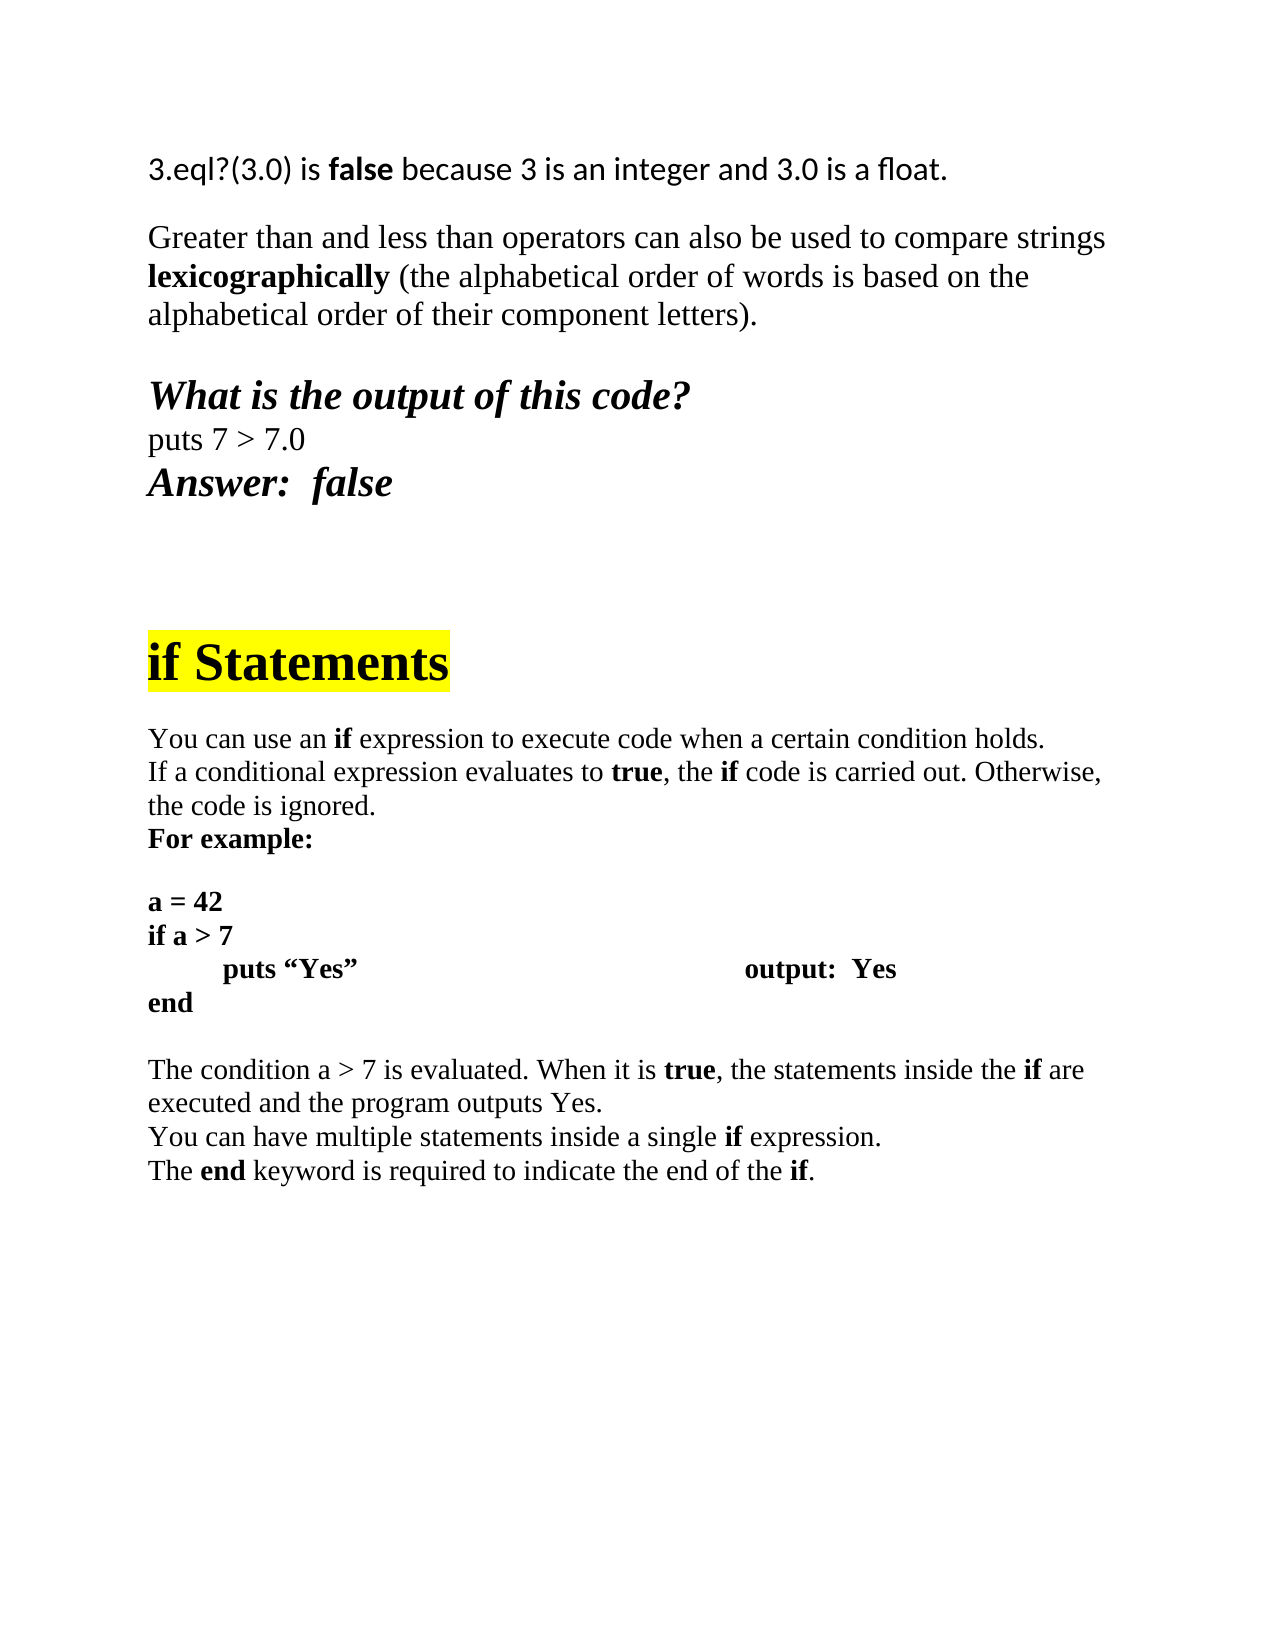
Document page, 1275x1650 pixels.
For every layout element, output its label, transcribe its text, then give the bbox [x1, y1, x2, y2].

text What is the output of this code? [148, 371, 1127, 419]
text The condition a > 7 is evaluated. When it is true, the statements inside the if are executed and the program outputs Yes. You can have multiple statements inside a single if expression. [148, 1052, 1127, 1153]
text Answer: false [148, 457, 1127, 505]
text puts 7 > 7.0 [148, 419, 1127, 457]
text puts “Yes” output: Yes [148, 951, 1127, 985]
text 3.eql?(3.0) is false because 3 is an integer and 3.0 is a float. [148, 148, 1127, 188]
text Greater than and less than operators can also be used to compare strings lexicographically (the alphabetical order of words is based on the alphabetical order of their component letters). [148, 217, 1127, 332]
text end [148, 985, 1127, 1018]
text if Statements You can use an if expression to execute code when a certain condition holds. If a conditional expression evaluates to true, the if code is carried out. Otherwise, the code is ignored. For example: [148, 630, 1127, 855]
text if a > 7 [148, 918, 1127, 951]
text a = 42 [148, 884, 1127, 918]
text The end keyword is required to indicate the end of the if. [148, 1153, 1127, 1186]
